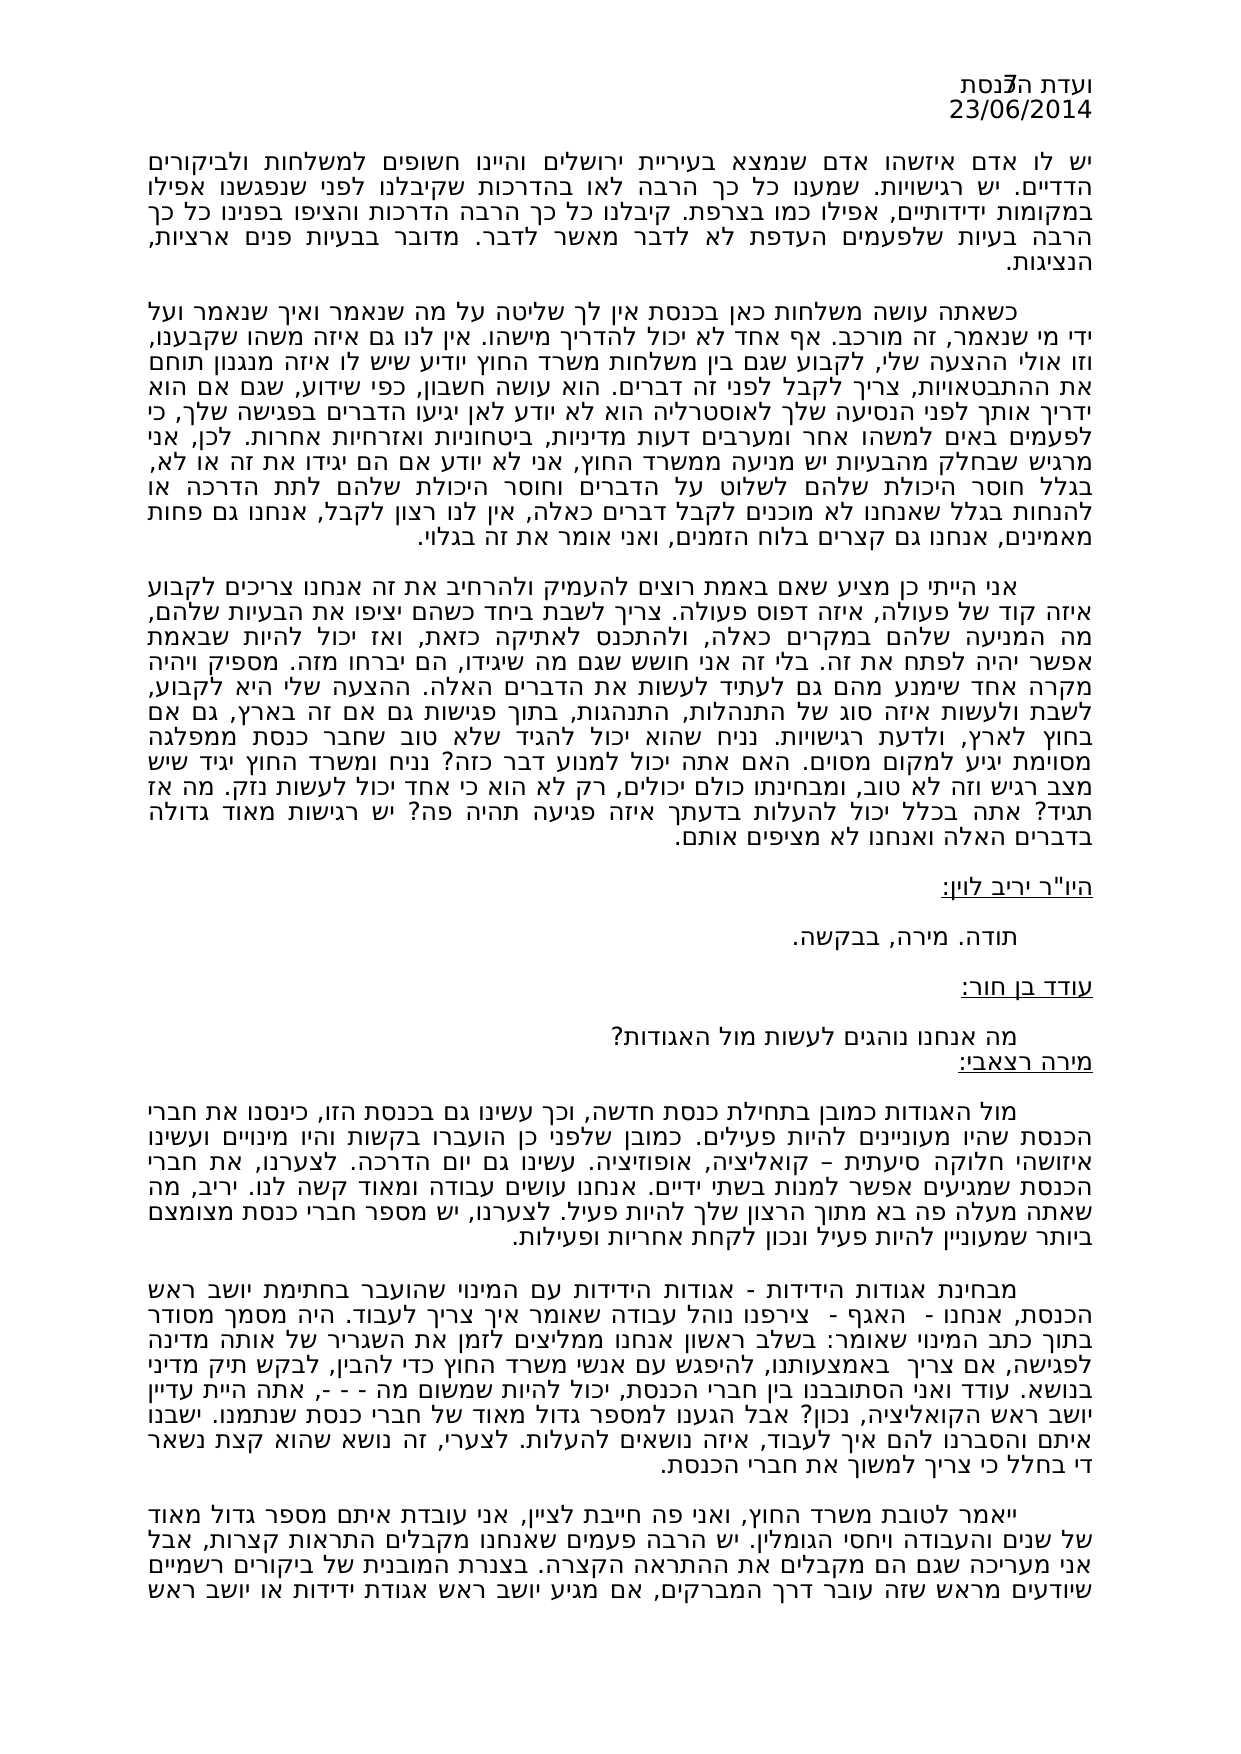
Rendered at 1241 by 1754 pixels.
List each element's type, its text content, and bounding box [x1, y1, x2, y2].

text אני הייתי כן מציע שאם באמת רוצים להעמיק ולהרחיב את זה אנחנו צריכים לקבוע איזה קוד של פעולה, איזה דפוס פעולה. צריך לשבת ביחד כשהם יציפו את הבעיות שלהם, מה המניעה שלהם במקרים כאלה, ולהתכנס לאתיקה כזאת, ואז יכול להיות שבאמת אפשר יהיה לפתח את זה. בלי זה אני חושש שגם מה שיגידו, הם יברחו מזה. מספיק ויהיה מקרה אחד שימנע מהם גם לעתיד לעשות את הדברים האלה. ההצעה שלי היא לקבוע, לשבת ולעשות איזה סוג של התנהלות, התנהגות, בתוך פגישות גם אם זה בארץ, גם אם בחוץ לארץ, ולדעת רגישויות. נניח שהוא יכול להגיד שלא טוב שחבר כנסת ממפלגה מסוימת יגיע למקום מסוים. האם אתה יכול למנוע דבר כזה? נניח ומשרד החוץ יגיד שיש מצב רגיש וזה לא טוב, ומבחינתו כולם יכולים, רק לא הוא כי אחד יכול לעשות נזק. מה אז תגיד? אתה בכלל יכול להעלות בדעתך איזה פגיעה תהיה פה? יש רגישות מאוד גדולה בדברים האלה ואנחנו לא מציפים אותם. [147, 575, 1093, 850]
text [147, 1504, 1093, 1604]
text מבחינת אגודות הידידות - אגודות הידידות עם המינוי שהועבר בחתימת יושב ראש הכנסת, אנחנו - האגף - צירפנו נוהל עבודה שאומר איך צריך לעבוד. היה מסמך מסודר בתוך כתב המינוי שאומר: בשלב ראשון אנחנו ממליצים לזמן את השגריר של אותה מדינה לפגישה, אם צריך באמצעותנו, להיפגש עם אנשי משרד החוץ כדי להבין, לבקש תיק מדיני בנושא. עודד ואני הסתובבנו בין חברי הכנסת, יכול להיות שמשום מה - - -, אתה היית עדיין יושב ראש הקואליציה, נכון? אבל הגענו למספר גדול מאוד של חברי כנסת שנתמנו. ישבנו איתם והסברנו להם איך לעבוד, איזה נושאים להעלות. לצערי, זה נושא שהוא קצת נשאר די בחלל כי צריך למשוך את חברי הכנסת. [147, 1279, 1093, 1479]
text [147, 150, 1093, 275]
text מירה רצאבי: [147, 1050, 1093, 1075]
text היו"ר יריב לוין: [147, 875, 1093, 900]
text מה אנחנו נוהגים לעשות מול האגודות? [147, 1025, 1093, 1050]
text כשאתה עושה משלחות כאן בכנסת אין לך שליטה על מה שנאמר ואיך שנאמר ועל ידי מי שנאמר, זה מורכב. אף אחד לא יכול להדריך מישהו. אין לנו גם איזה משהו שקבענו, וזו אולי ההצעה שלי, לקבוע שגם בין משלחות משרד החוץ יודיע שיש לו איזה מנגנון תוחם את ההתבטאויות, צריך לקבל לפני זה דברים. הוא עושה חשבון, כפי שידוע, שגם אם הוא ידריך אותך לפני הנסיעה שלך לאוסטרליה הוא לא יודע לאן יגיעו הדברים בפגישה שלך, כי לפעמים באים למשהו אחר ומערבים דעות מדיניות, ביטחוניות ואזרחיות אחרות. לכן, אני מרגיש שבחלק מהבעיות יש מניעה ממשרד החוץ, אני לא יודע אם הם יגידו את זה או לא, בגלל חוסר היכולת שלהם לשלוט על הדברים וחוסר היכולת שלהם לתת הדרכה או להנחות בגלל שאנחנו לא מוכנים לקבל דברים כאלה, אין לנו רצון לקבל, אנחנו גם פחות מאמינים, אנחנו גם קצרים בלוח הזמנים, ואני אומר את זה בגלוי. [147, 300, 1093, 550]
text מול האגודות כמובן בתחילת כנסת חדשה, וכך עשינו גם בכנסת הזו, כינסנו את חברי הכנסת שהיו מעוניינים להיות פעילים. כמובן שלפני כן הועברו בקשות והיו מינויים ועשינו איזושהי חלוקה סיעתית – קואליציה, אופוזיציה. עשינו גם יום הדרכה. לצערנו, את חברי הכנסת שמגיעים אפשר למנות בשתי ידיים. אנחנו עושים עבודה ומאוד קשה לנו. יריב, מה שאתה מעלה פה בא מתוך הרצון שלך להיות פעיל. לצערנו, יש מספר חברי כנסת מצומצם ביותר שמעוניין להיות פעיל ונכון לקחת אחריות ופעילות. [147, 1100, 1093, 1250]
text תודה. מירה, בבקשה. [147, 925, 1093, 950]
text עודד בן חור: [147, 975, 1093, 1000]
